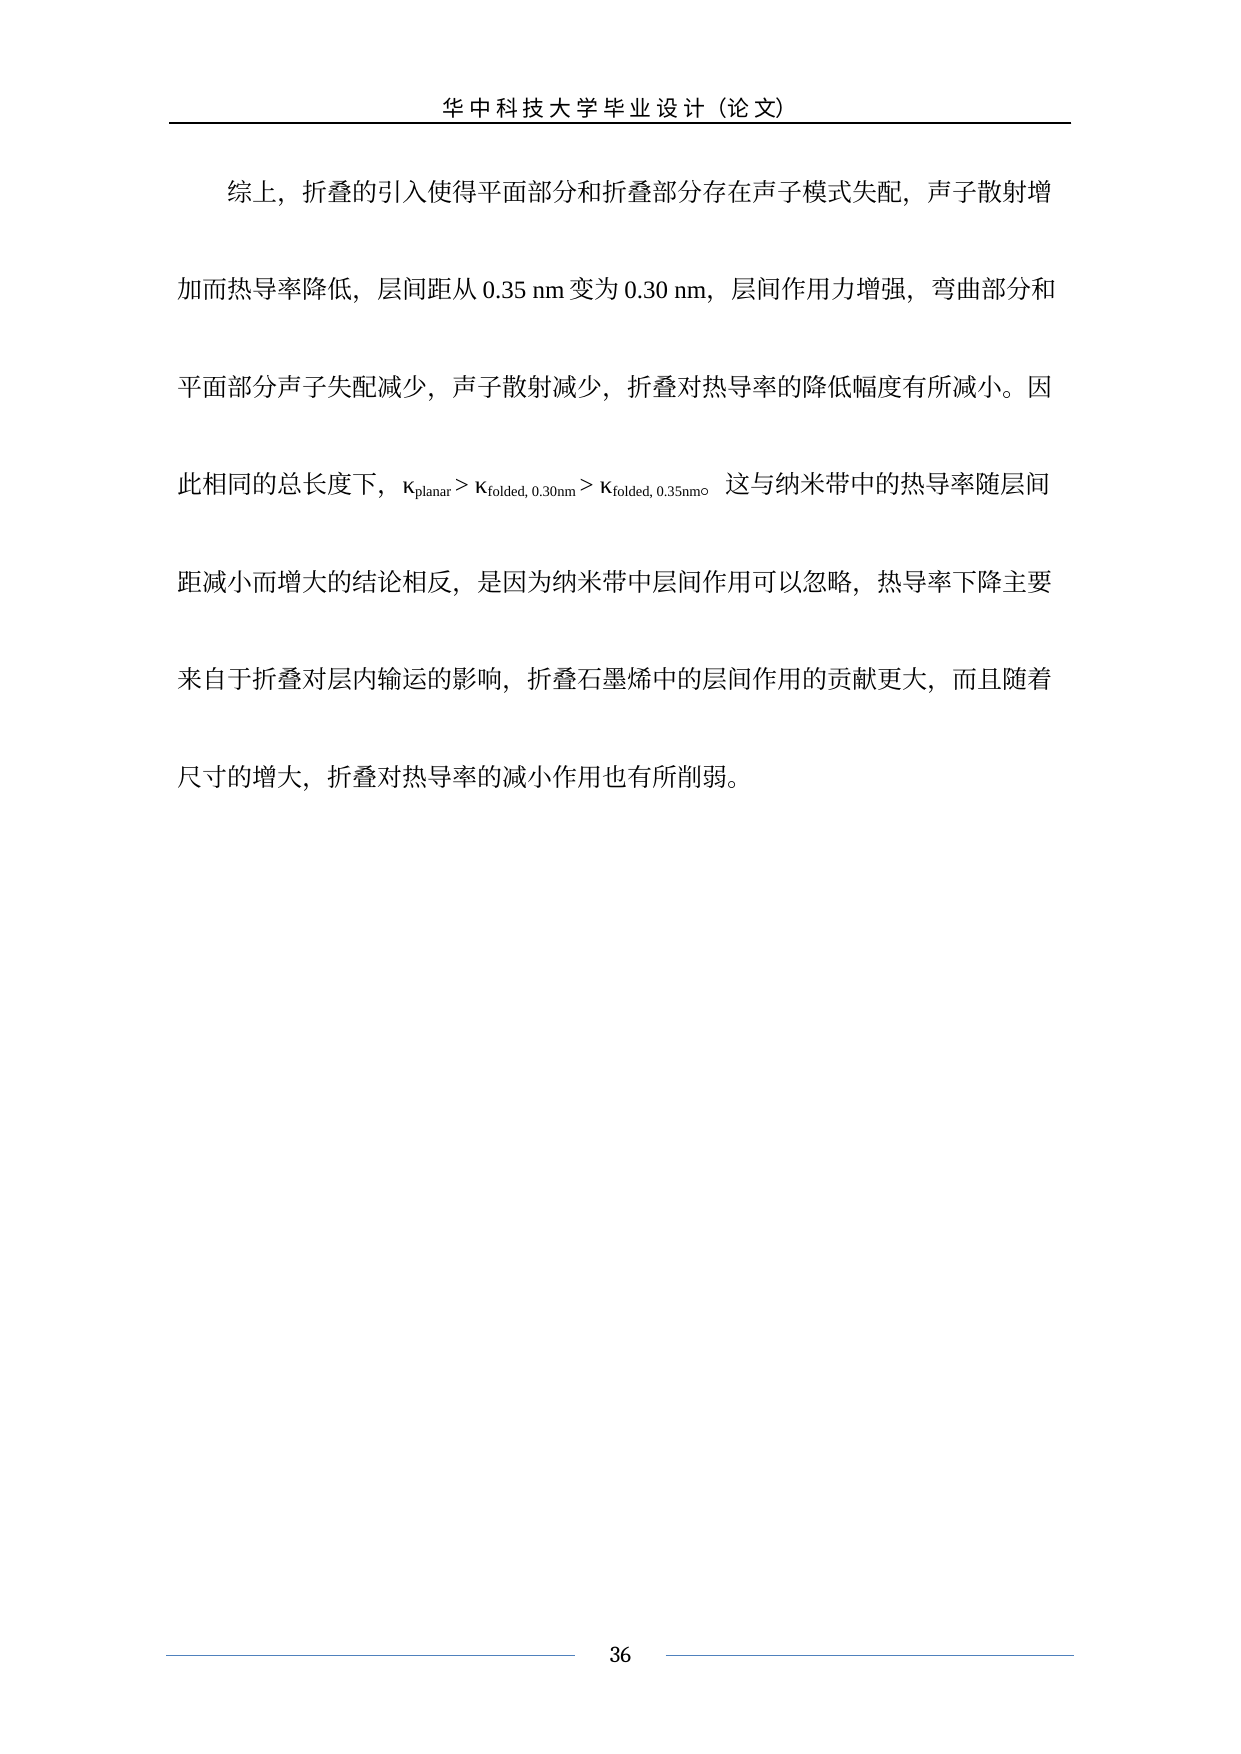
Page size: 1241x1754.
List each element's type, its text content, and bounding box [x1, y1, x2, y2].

text 综上，折叠的引入使得平面部分和折叠部分存在声子模式失配，声子散射增加而热导率降低，层间距从0.35 nm变为0.30 nm，层间作用力增强，弯曲部分和平面部分声子失配减少，声子散射减少，折叠对热导率的降低幅度有所减小。因此相同的总长度下，κplanar > κfolded, 0.30nm > κfolded, 0.35nm。这与纳米带中的热导率随层间距减小而增大的结论相反，是因为纳米带中层间作用可以忽略，热导率下降主要来自于折叠对层内输运的影响，折叠石墨烯中的层间作用的贡献更大，而且随着尺寸的增大，折叠对热导率的减小作用也有所削弱。 [177, 158, 1063, 808]
